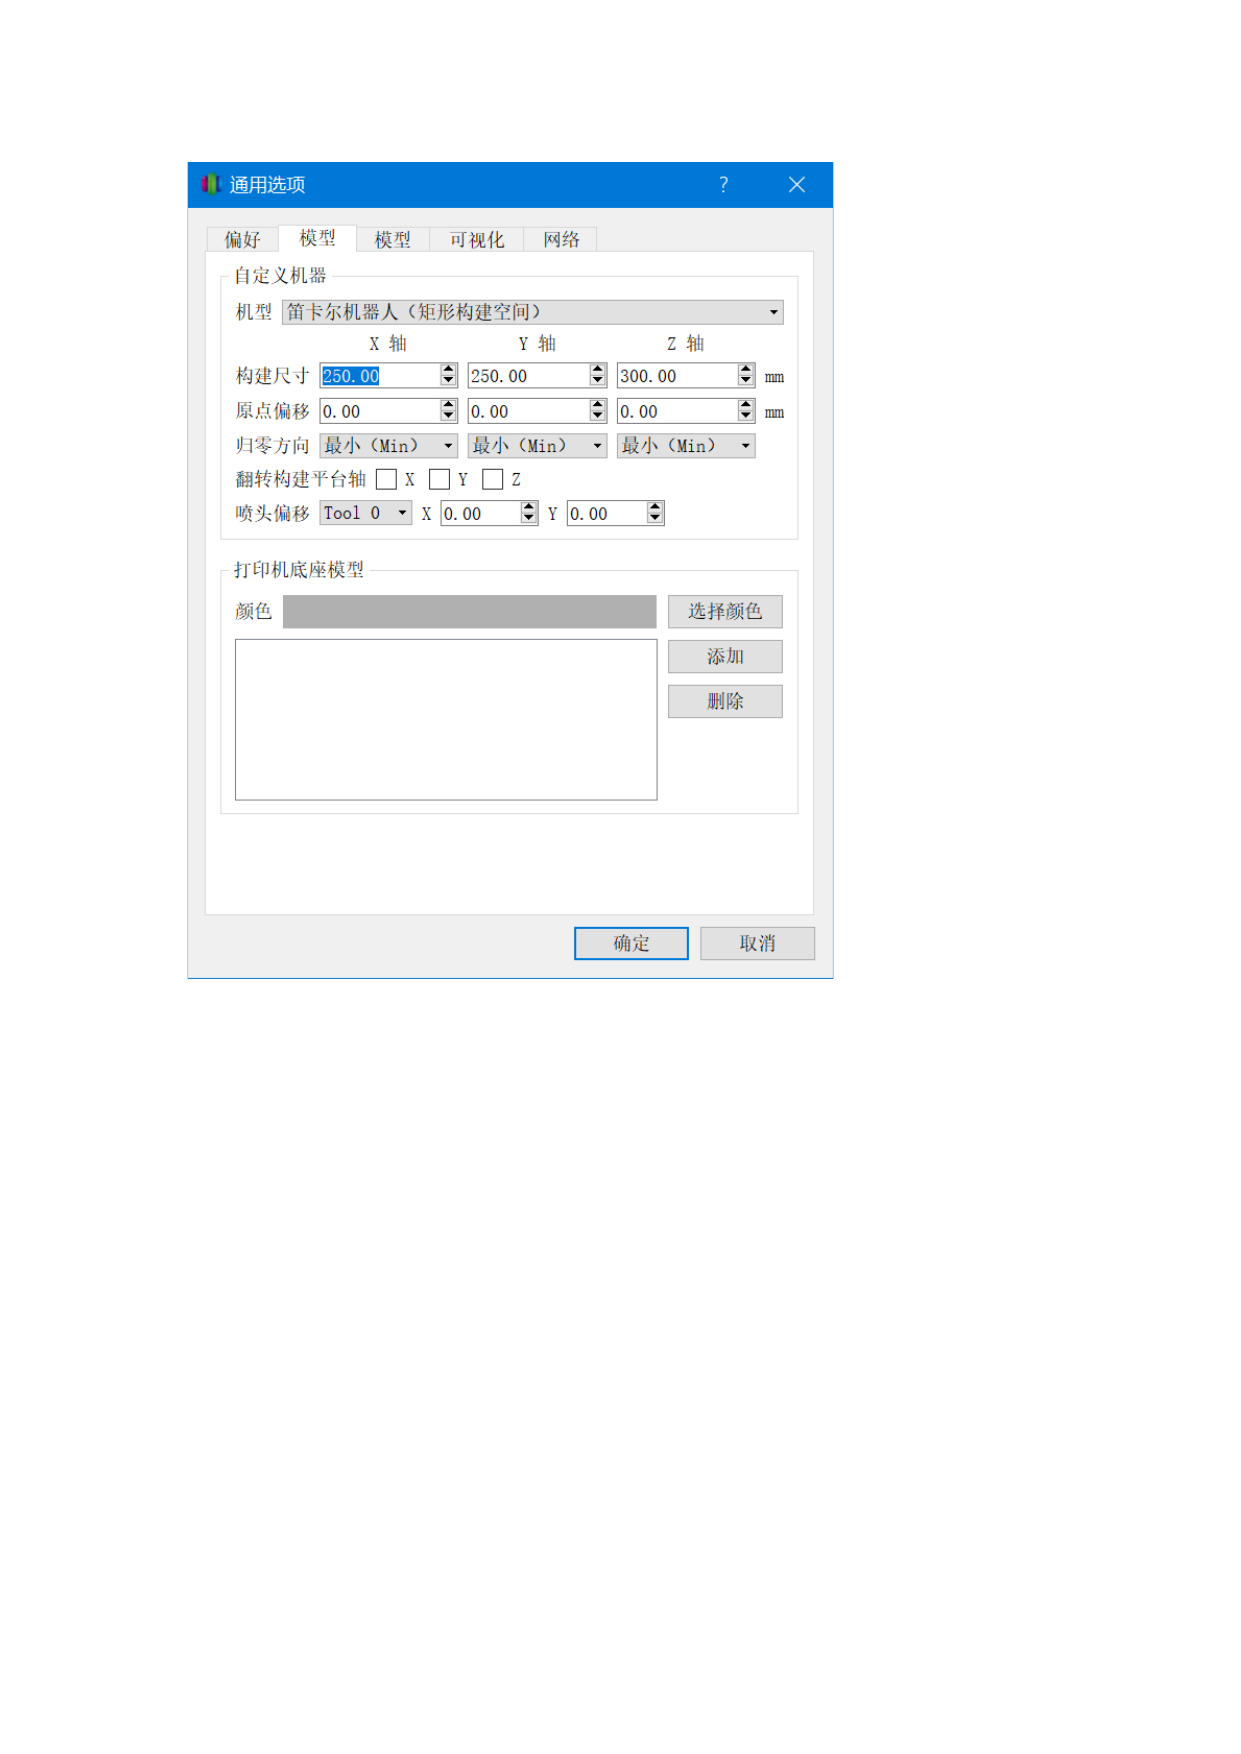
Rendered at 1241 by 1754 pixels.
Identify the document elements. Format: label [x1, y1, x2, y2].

picture [187, 162, 834, 979]
